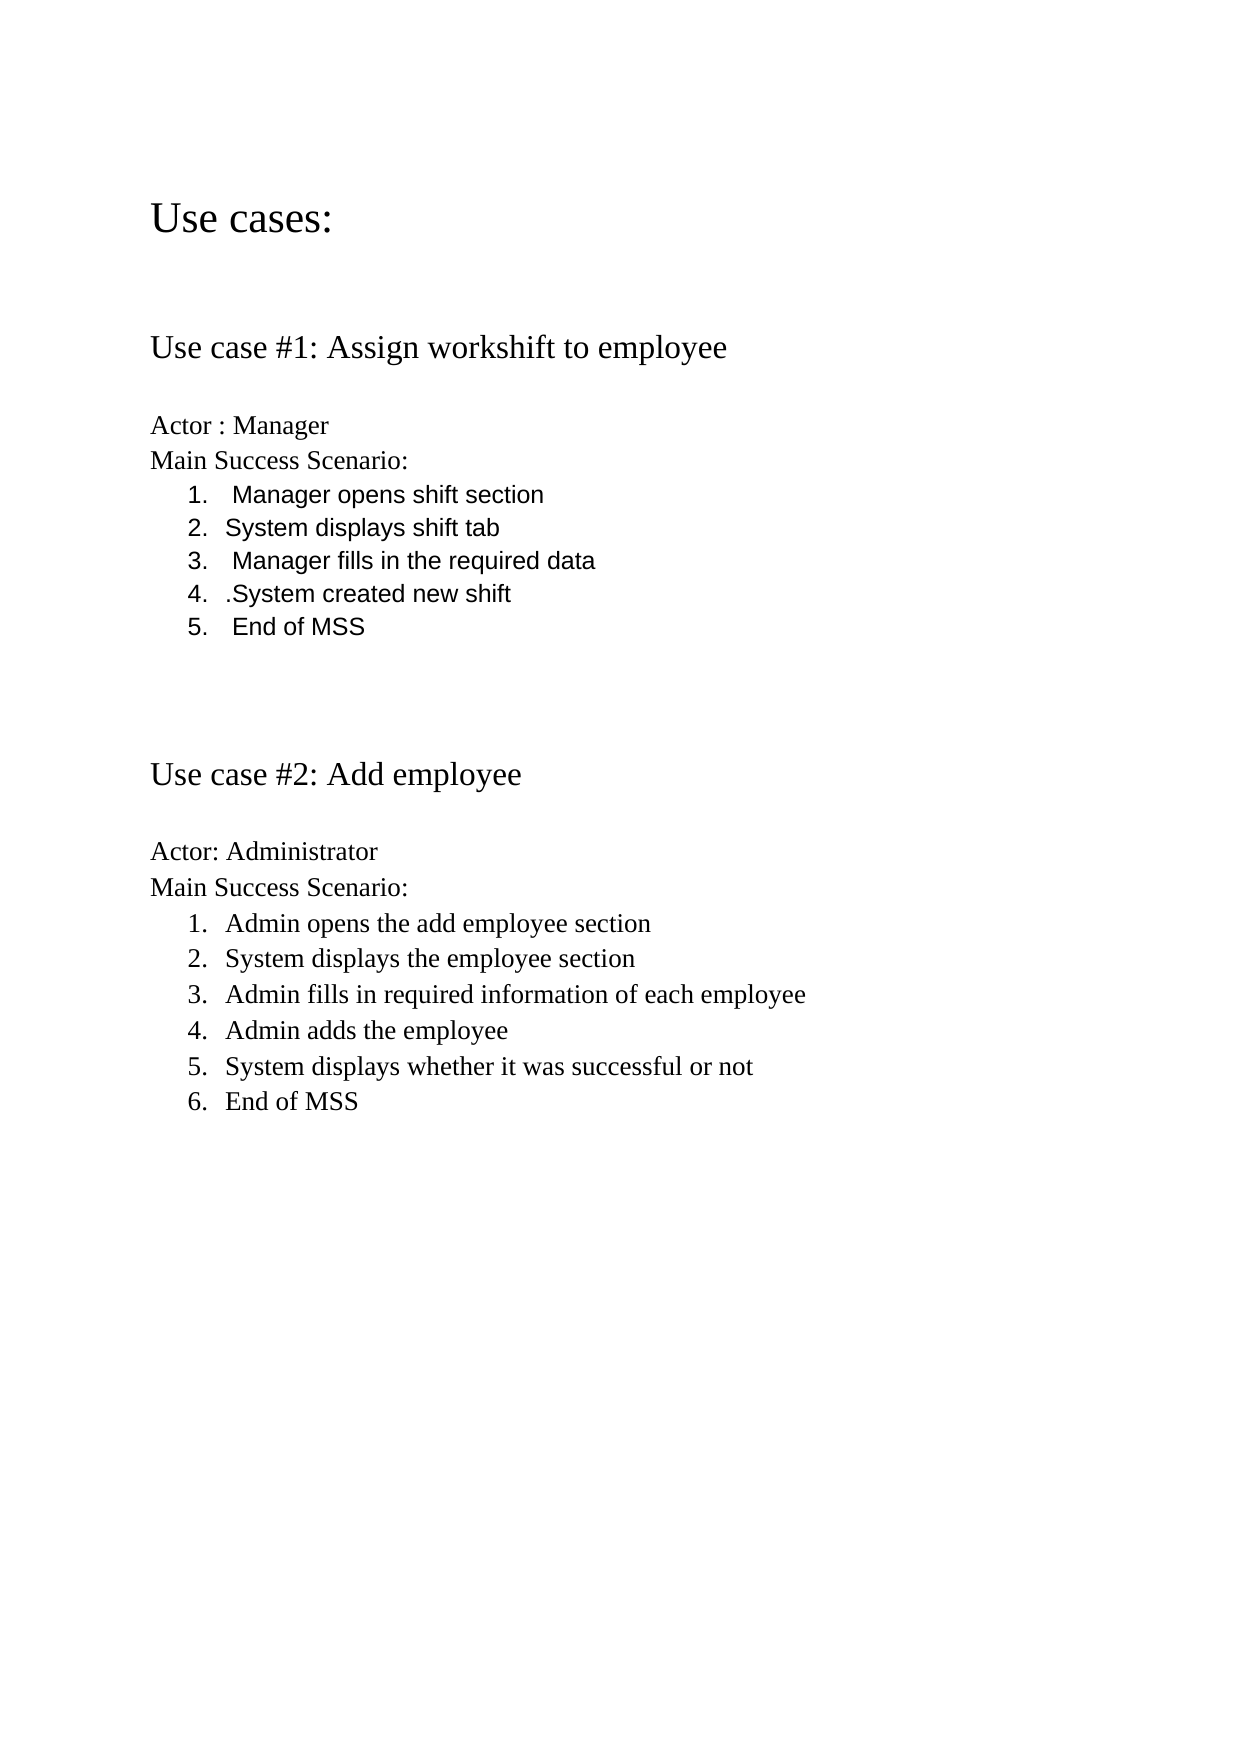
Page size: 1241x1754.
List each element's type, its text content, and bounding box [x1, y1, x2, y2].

list Manager opens shift section [187, 480, 1090, 509]
subtitle Use cases: [150, 192, 1090, 242]
text Main Success Scenario: [150, 871, 1090, 902]
subtitle Use case #1: Assign workshift to employee [150, 328, 1090, 366]
subtitle Use case #2: Add employee [150, 754, 1090, 793]
list Admin opens the add employee section [187, 907, 1090, 938]
text Actor: Administrator [150, 835, 1090, 866]
list Admin adds the employee [187, 1014, 1090, 1045]
text Main Success Scenario: [150, 444, 1090, 476]
list System displays the employee section [187, 942, 1090, 974]
list Admin fills in required information of each employee [187, 978, 1090, 1009]
list End of MSS [187, 1085, 1090, 1117]
list System displays whether it was successful or not [187, 1050, 1090, 1081]
text Actor : Manager [150, 409, 1090, 440]
list System displays shift tab [187, 513, 1090, 542]
list Manager fills in the required data [187, 546, 1090, 575]
list .System created new shift [187, 579, 1090, 608]
list End of MSS [187, 612, 1090, 641]
